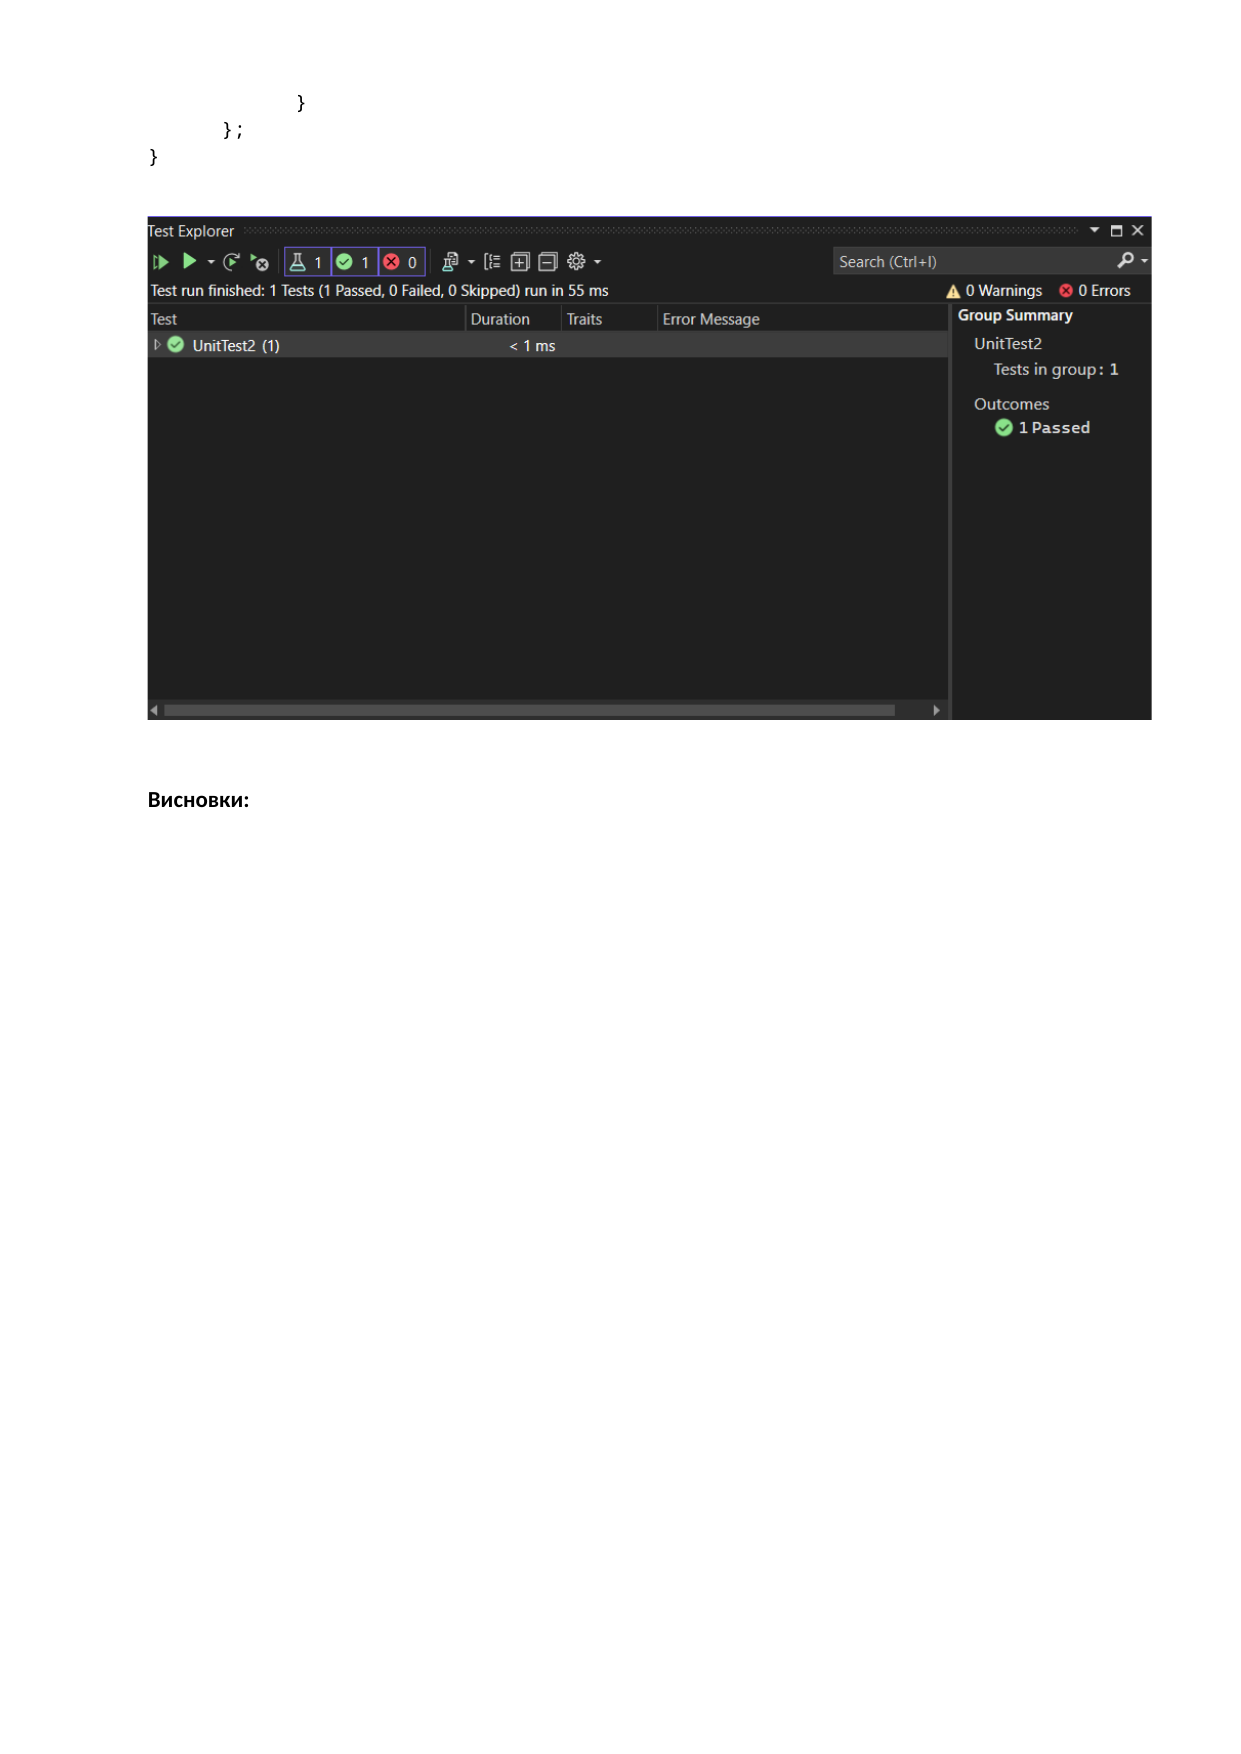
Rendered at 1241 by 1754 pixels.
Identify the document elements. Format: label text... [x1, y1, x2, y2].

text } [148, 142, 1152, 169]
text } [148, 88, 1152, 116]
text }; [148, 116, 1152, 142]
text Висновки: [148, 786, 1152, 814]
picture [147, 216, 1152, 720]
